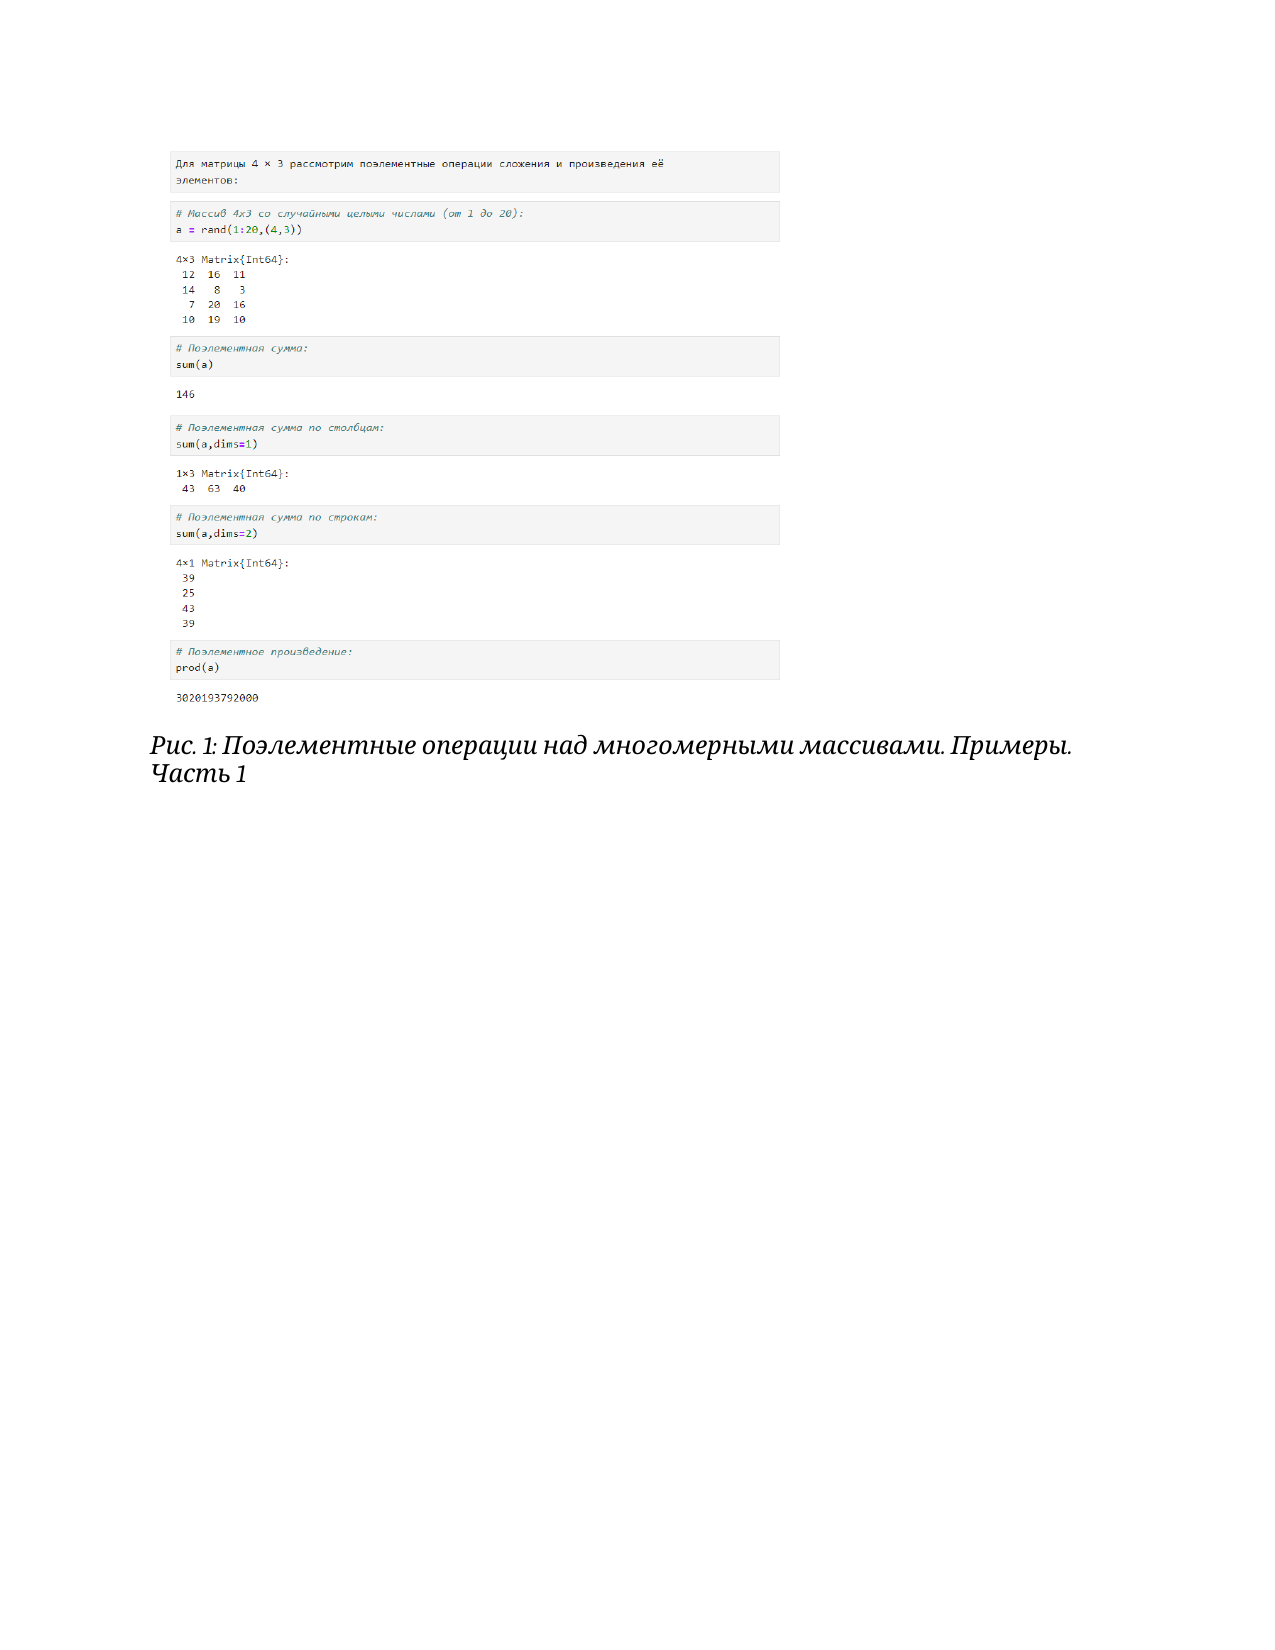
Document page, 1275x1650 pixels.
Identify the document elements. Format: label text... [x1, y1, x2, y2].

text Рис. 1: Поэлементные операции над многомерными массивами. Примеры. Часть 1 [150, 732, 1125, 789]
picture [168, 150, 782, 711]
